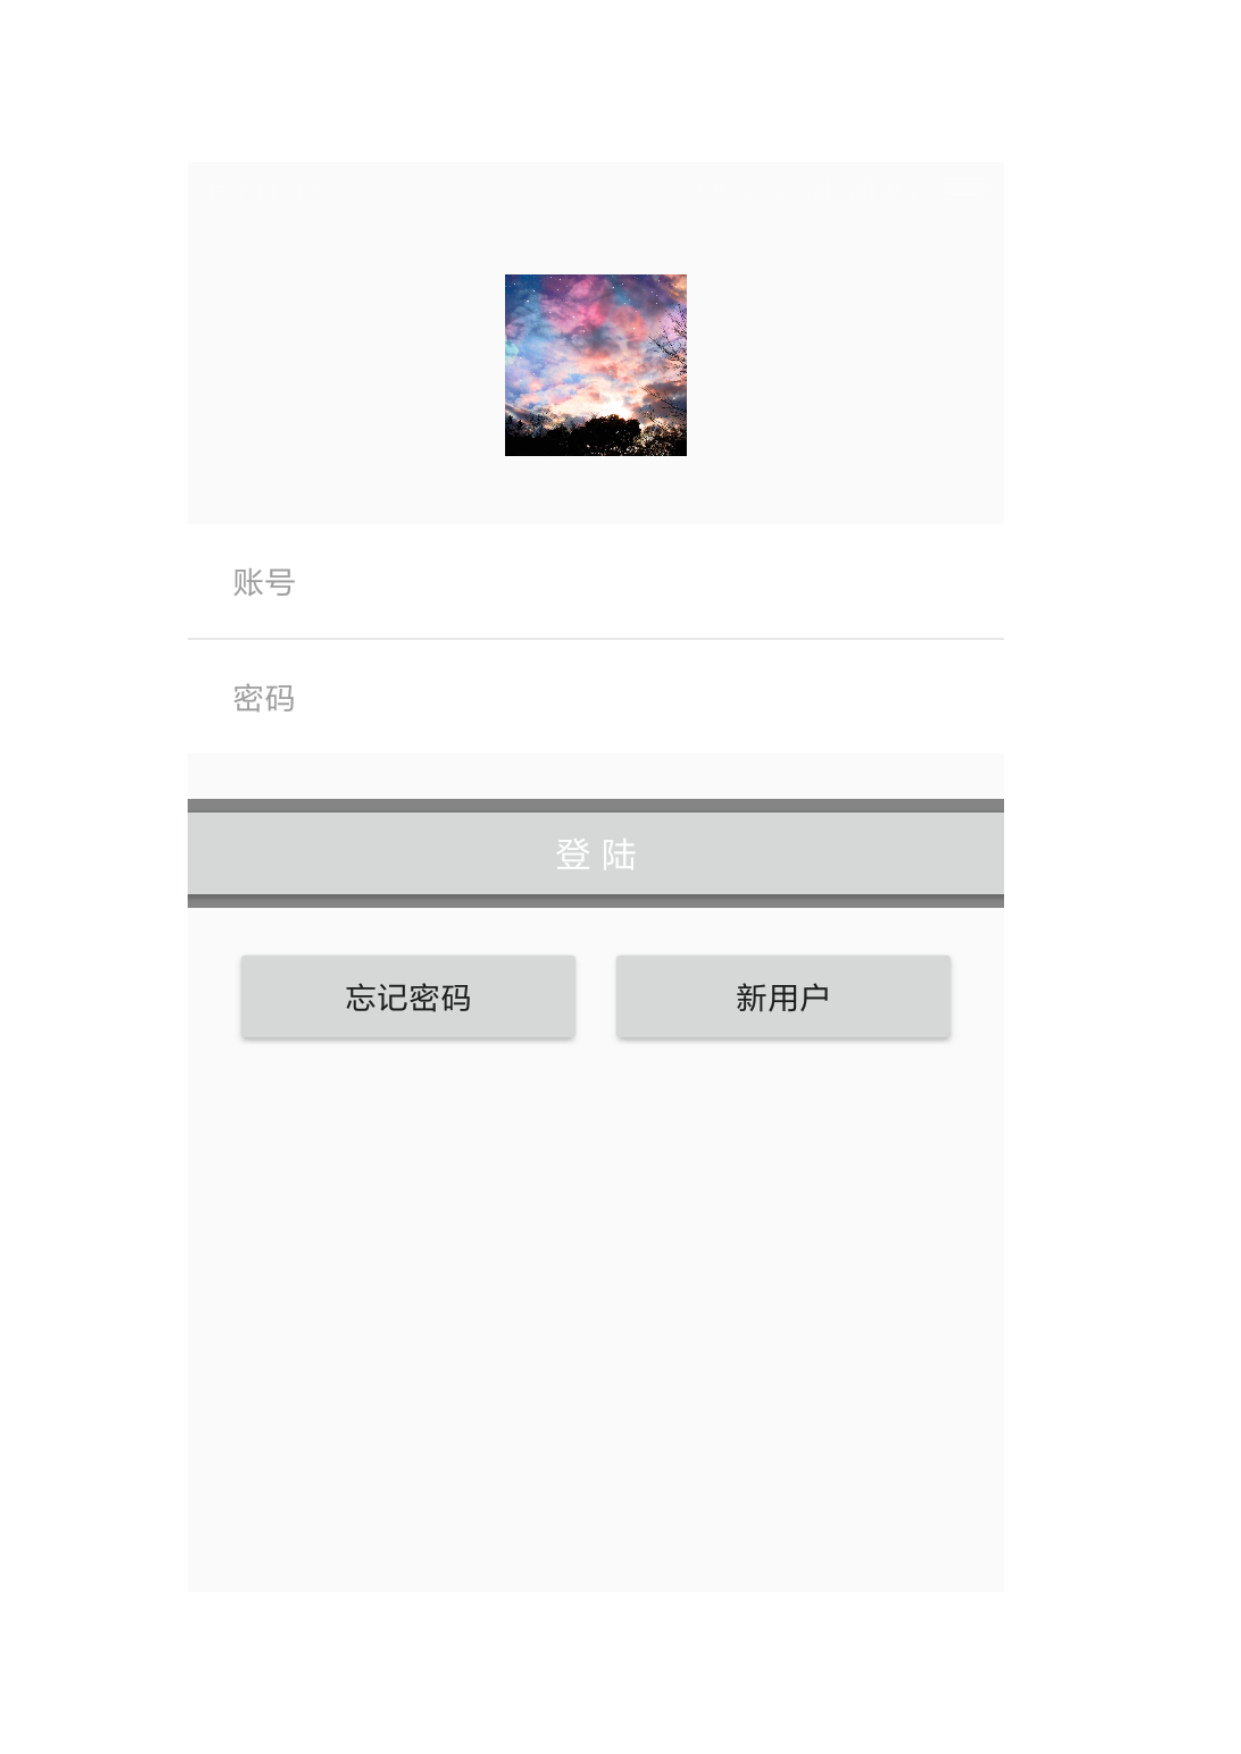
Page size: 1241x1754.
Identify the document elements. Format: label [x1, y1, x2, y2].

picture [187, 162, 1005, 1592]
